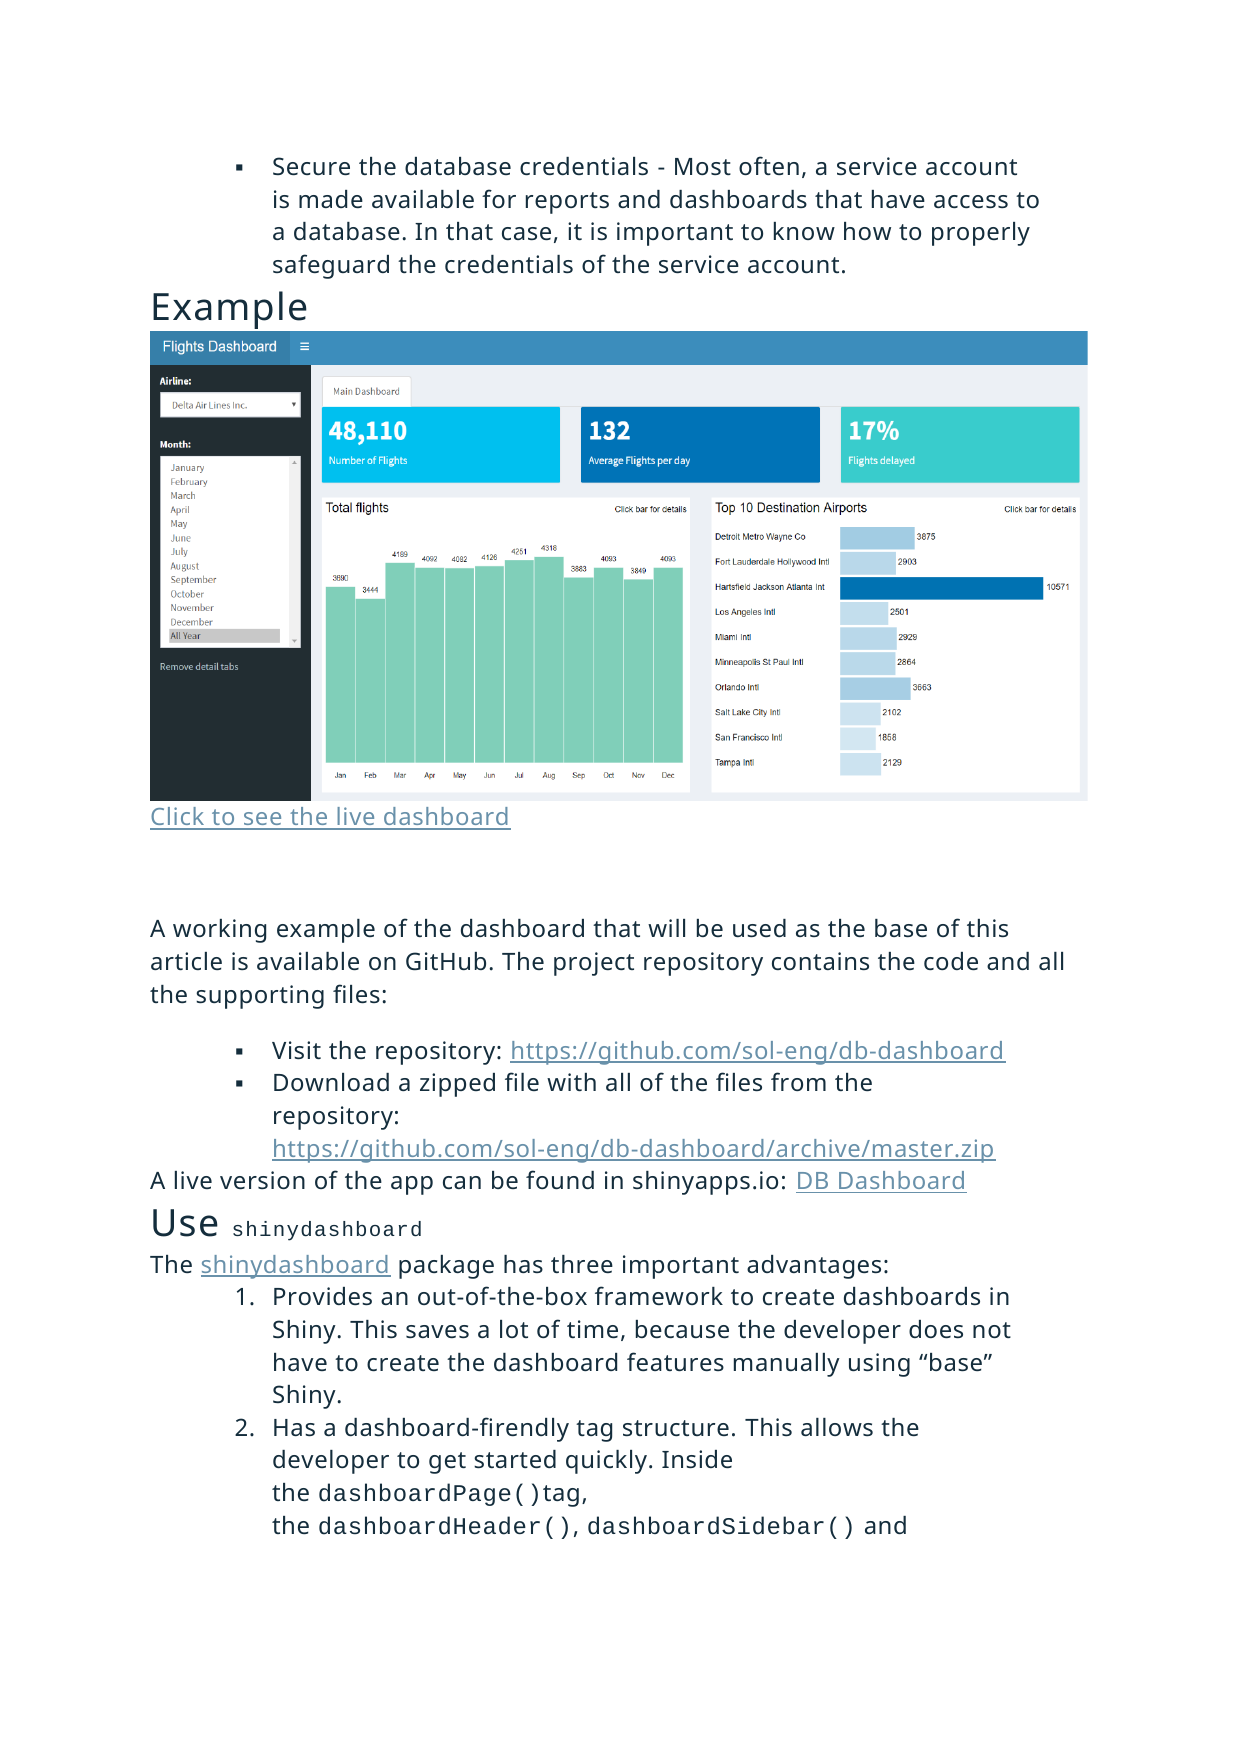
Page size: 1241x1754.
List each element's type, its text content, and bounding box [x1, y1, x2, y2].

list Visit the repository: https://github.com/sol-eng/db-dashboard [234, 1033, 1043, 1066]
text A working example of the dashboard that will be used as the base of this article is available on GitHub. The project repository contains the code and all the supporting files: [150, 912, 1090, 1010]
list Secure the database credentials - Most often, a service account is made available for reports and dashboards that have access to a database. In that case, it is important to know how to properly safeguard the credentials of the service account. [234, 150, 1043, 280]
text A live version of the app can be found in shinyapps.io: DB Dashboard [150, 1164, 1090, 1197]
list Provides an out-of-the-box framework to create dashboards in Shiny. This saves a lot of time, because the developer does not have to create the dashboard features manually using “base” Shiny. [234, 1280, 1043, 1411]
list Download a zipped file with all of the files from the repository: https://github.com/sol-eng/db-dashboard/archive/master.zip [234, 1066, 1043, 1164]
picture [150, 331, 1088, 801]
text The shinydashboard package has three important advantages: [150, 1248, 1090, 1280]
text Use shinydashboard [150, 1197, 1090, 1248]
text Example [150, 280, 1090, 331]
